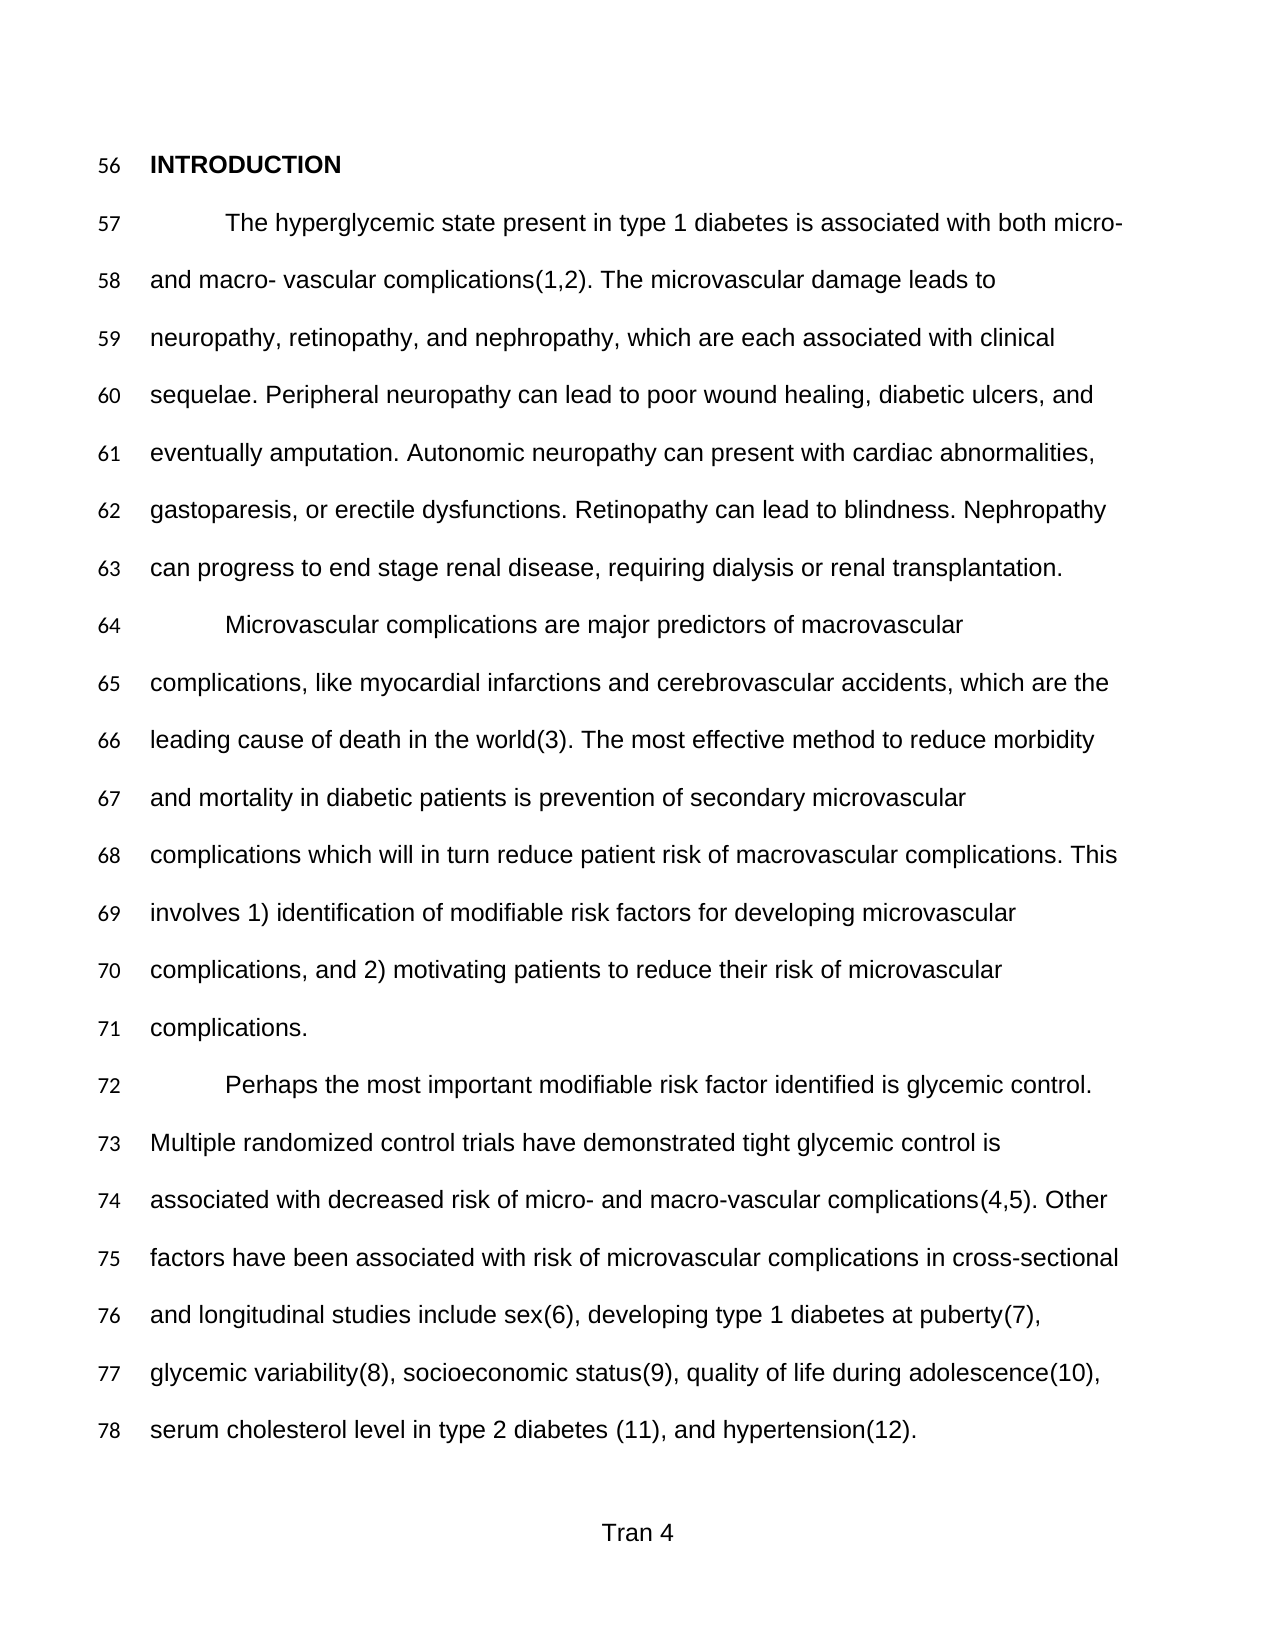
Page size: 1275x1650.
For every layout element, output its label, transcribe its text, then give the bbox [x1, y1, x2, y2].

text INTRODUCTION [150, 150, 1125, 179]
text The hyperglycemic state present in type 1 diabetes is associated with both micro- and macro- vascular complications(1,2). The microvascular damage leads to neuropathy, retinopathy, and nephropathy, which are each associated with clinical sequelae. Peripheral neuropathy can lead to poor wound healing, diabetic ulcers, and eventually amputation. Autonomic neuropathy can present with cardiac abnormalities, gastoparesis, or erectile dysfunctions. Retinopathy can lead to blindness. Nephropathy can progress to end stage renal disease, requiring dialysis or renal transplantation. [150, 207, 1125, 581]
text Perhaps the most important modifiable risk factor identified is glycemic control. Multiple randomized control trials have demonstrated tight glycemic control is associated with decreased risk of micro- and macro-vascular complications(4,5). Other factors have been associated with risk of microvascular complications in cross-sectional and longitudinal studies include sex(6), developing type 1 diabetes at puberty(7), glycemic variability(8), socioeconomic status(9), quality of life during adolescence(10), serum cholesterol level in type 2 diabetes (11), and hypertension(12). [150, 1070, 1125, 1444]
text Microvascular complications are major predictors of macrovascular complications, like myocardial infarctions and cerebrovascular accidents, which are the leading cause of death in the world(3). The most effective method to reduce morbidity and mortality in diabetic patients is prevention of secondary microvascular complications which will in turn reduce patient risk of macrovascular complications. This involves 1) identification of modifiable risk factors for developing microvascular complications, and 2) motivating patients to reduce their risk of microvascular complications. [150, 610, 1125, 1041]
